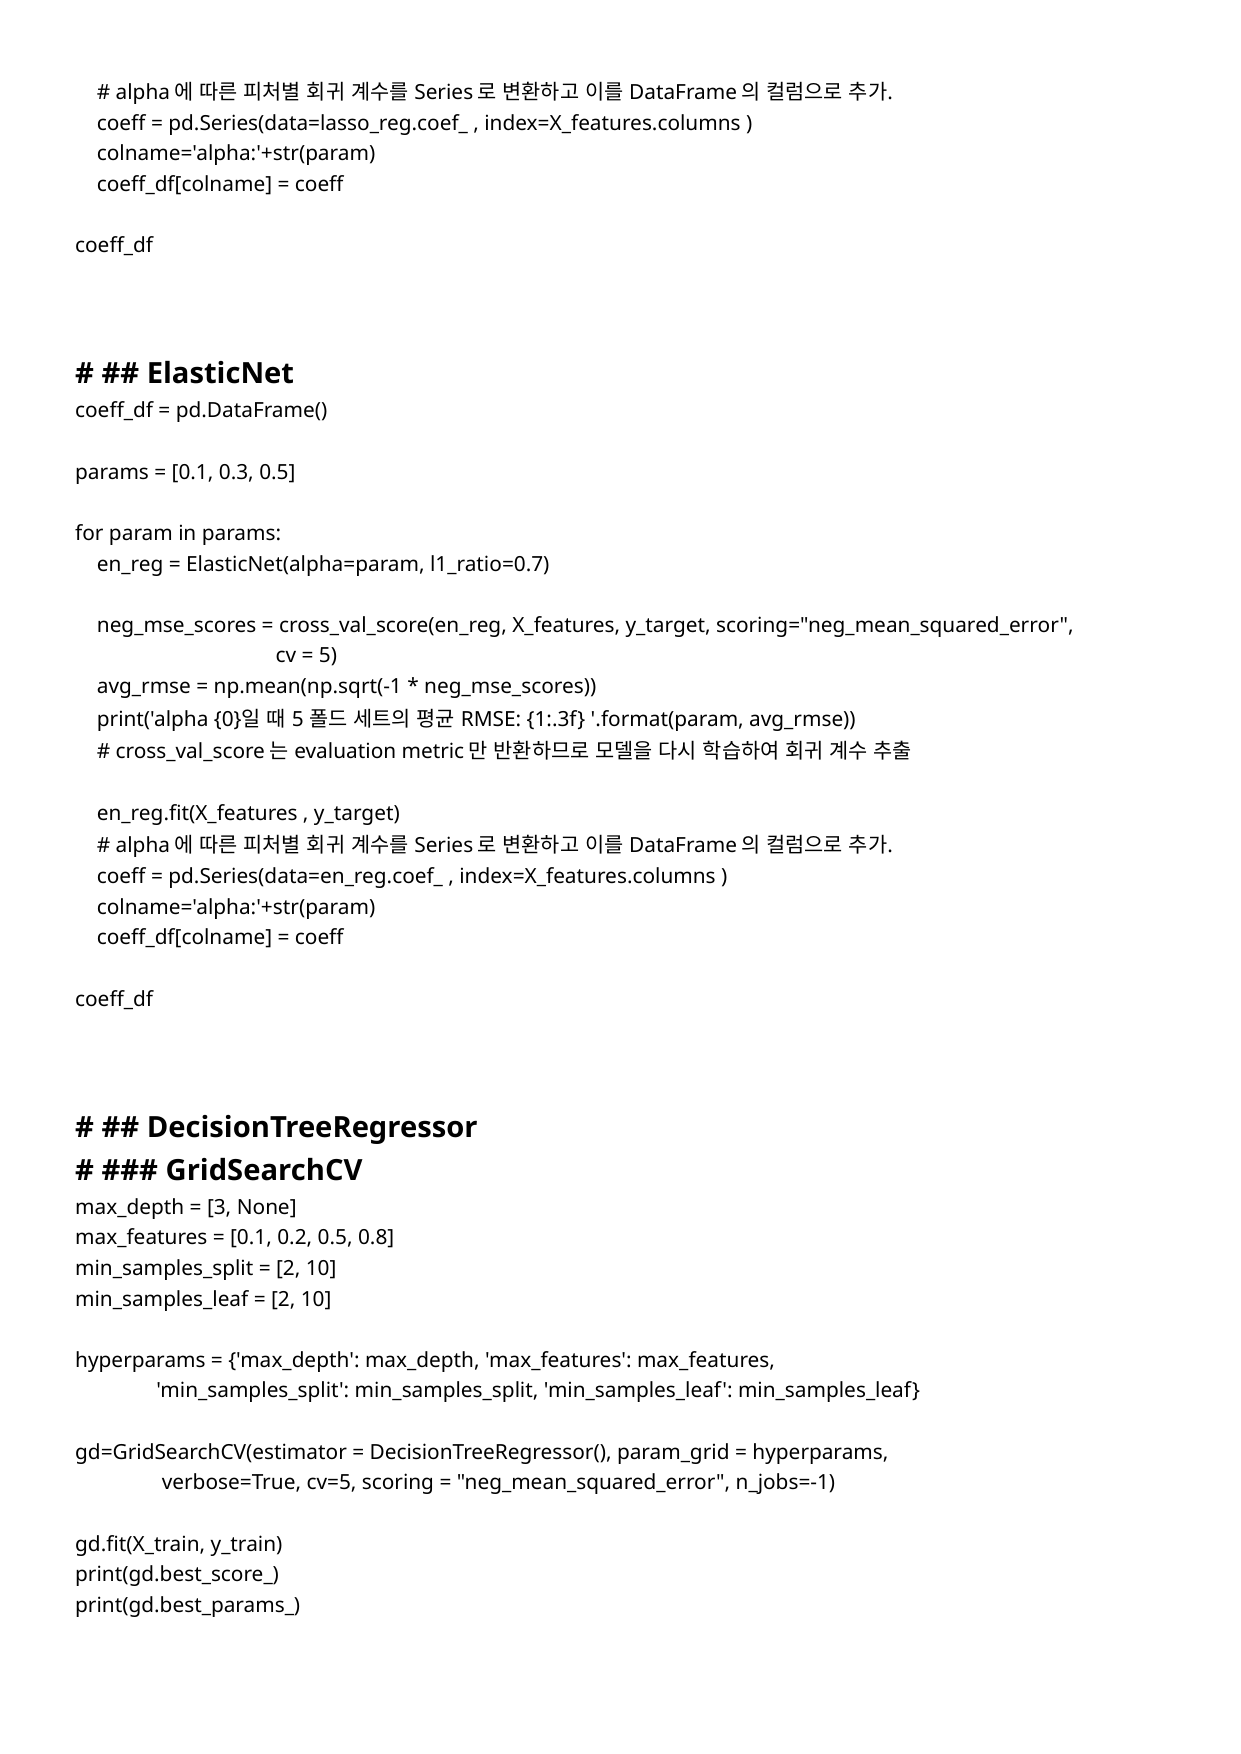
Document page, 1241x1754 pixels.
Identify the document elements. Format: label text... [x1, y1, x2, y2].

text coeff_df [75, 230, 1165, 259]
text print('alpha {0}일 때 5 폴드 세트의 평균 RMSE: {1:.3f} '.format(param, avg_rmse)) [75, 702, 1165, 732]
text # ### GridSearchCV [75, 1149, 1165, 1189]
text colname='alpha:'+str(param) [75, 138, 1165, 167]
text verbose=True, cv=5, scoring = "neg_mean_squared_error", n_jobs=-1) [75, 1467, 1165, 1496]
text coeff_df [75, 984, 1165, 1012]
text cv = 5) [75, 641, 1165, 669]
text params = [0.1, 0.3, 0.5] [75, 457, 1165, 485]
text for param in params: [75, 518, 1165, 546]
text # ## ElasticNet [75, 353, 1165, 392]
text 'min_samples_split': min_samples_split, 'min_samples_leaf': min_samples_leaf} [75, 1376, 1165, 1404]
text en_reg = ElasticNet(alpha=param, l1_ratio=0.7) [75, 549, 1165, 577]
text neg_mse_scores = cross_val_score(en_reg, X_features, y_target, scoring="neg_mean_squared_error", [75, 610, 1165, 638]
text # alpha에 따른 피처별 회귀 계수를 Series로 변환하고 이를 DataFrame의 컬럼으로 추가. [75, 828, 1165, 859]
text coeff_df = pd.DataFrame() [75, 396, 1165, 424]
text # cross_val_score는 evaluation metric만 반환하므로 모델을 다시 학습하여 회귀 계수 추출 [75, 734, 1165, 765]
text print(gd.best_params_) [75, 1590, 1165, 1618]
text coeff = pd.Series(data=en_reg.coef_ , index=X_features.columns ) [75, 861, 1165, 889]
text # alpha에 따른 피처별 회귀 계수를 Series로 변환하고 이를 DataFrame의 컬럼으로 추가. [75, 75, 1165, 105]
text max_features = [0.1, 0.2, 0.5, 0.8] [75, 1222, 1165, 1251]
text gd.fit(X_train, y_train) [75, 1529, 1165, 1557]
text max_depth = [3, None] [75, 1192, 1165, 1220]
text coeff = pd.Series(data=lasso_reg.coef_ , index=X_features.columns ) [75, 108, 1165, 136]
text coeff_df[colname] = coeff [75, 922, 1165, 951]
text # ## DecisionTreeRegressor [75, 1106, 1165, 1146]
text coeff_df[colname] = coeff [75, 169, 1165, 197]
text avg_rmse = np.mean(np.sqrt(-1 * neg_mse_scores)) [75, 671, 1165, 699]
text hyperparams = {'max_depth': max_depth, 'max_features': max_features, [75, 1345, 1165, 1373]
text en_reg.fit(X_features , y_target) [75, 798, 1165, 826]
text print(gd.best_score_) [75, 1559, 1165, 1588]
text gd=GridSearchCV(estimator = DecisionTreeRegressor(), param_grid = hyperparams, [75, 1437, 1165, 1465]
text colname='alpha:'+str(param) [75, 892, 1165, 920]
text min_samples_leaf = [2, 10] [75, 1284, 1165, 1312]
text min_samples_split = [2, 10] [75, 1253, 1165, 1281]
